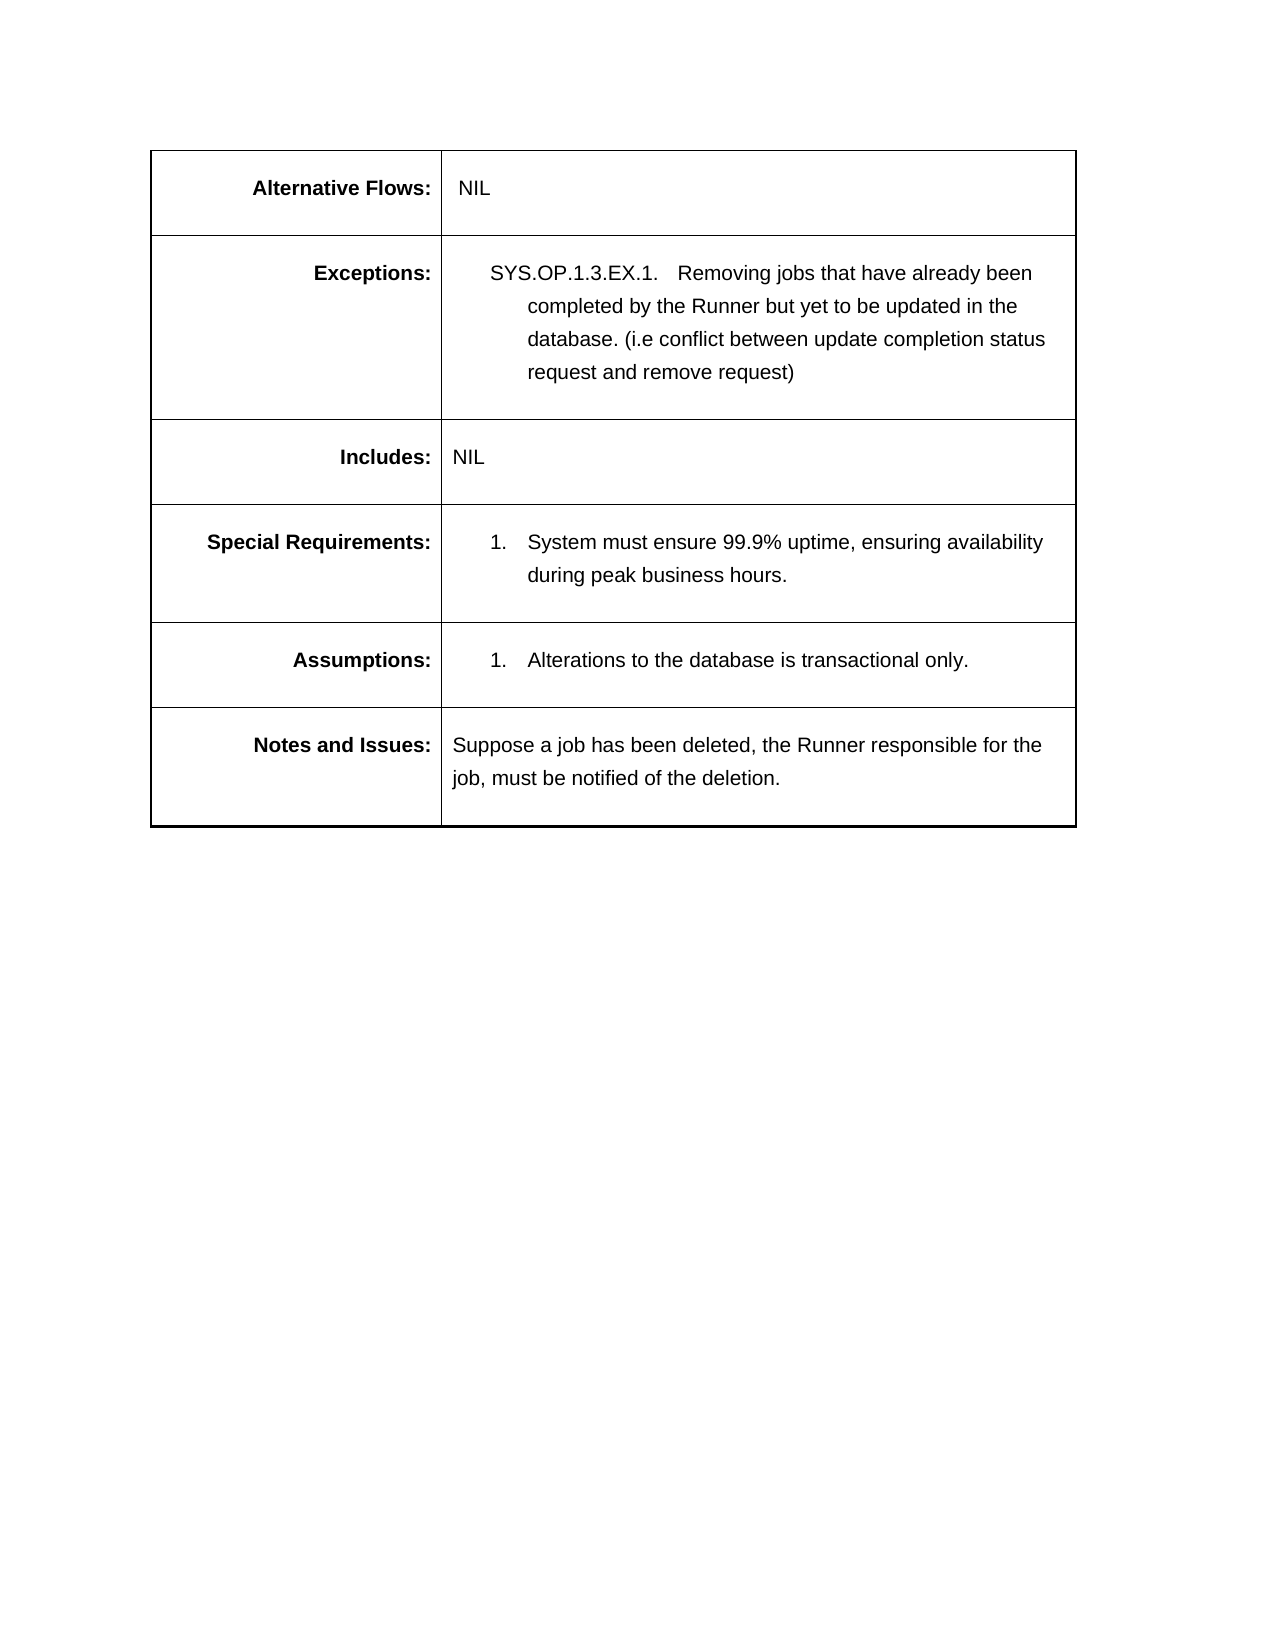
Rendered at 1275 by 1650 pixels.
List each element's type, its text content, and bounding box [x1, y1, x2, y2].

table_cell Assumptions: [152, 623, 441, 707]
table_cell Removing jobs that have already been completed by the Runner but yet to be updated in the database. (i.e conflict between update completion status request and remove request) [442, 236, 1075, 419]
table_cell Alternative Flows: [152, 151, 441, 235]
table_cell Suppose a job has been deleted, the Runner responsible for the job, must be notified of the deletion. [442, 708, 1075, 825]
table_cell Includes: [152, 420, 441, 504]
table_cell Exceptions: [152, 236, 441, 419]
table_cell NIL [442, 151, 1075, 235]
table_cell Notes and Issues: [152, 708, 441, 825]
table_cell Special Requirements: [152, 505, 441, 622]
table_cell NIL [442, 420, 1075, 504]
table_cell Alterations to the database is transactional only. [442, 623, 1075, 707]
table_cell System must ensure 99.9% uptime, ensuring availability during peak business hours. [442, 505, 1075, 622]
